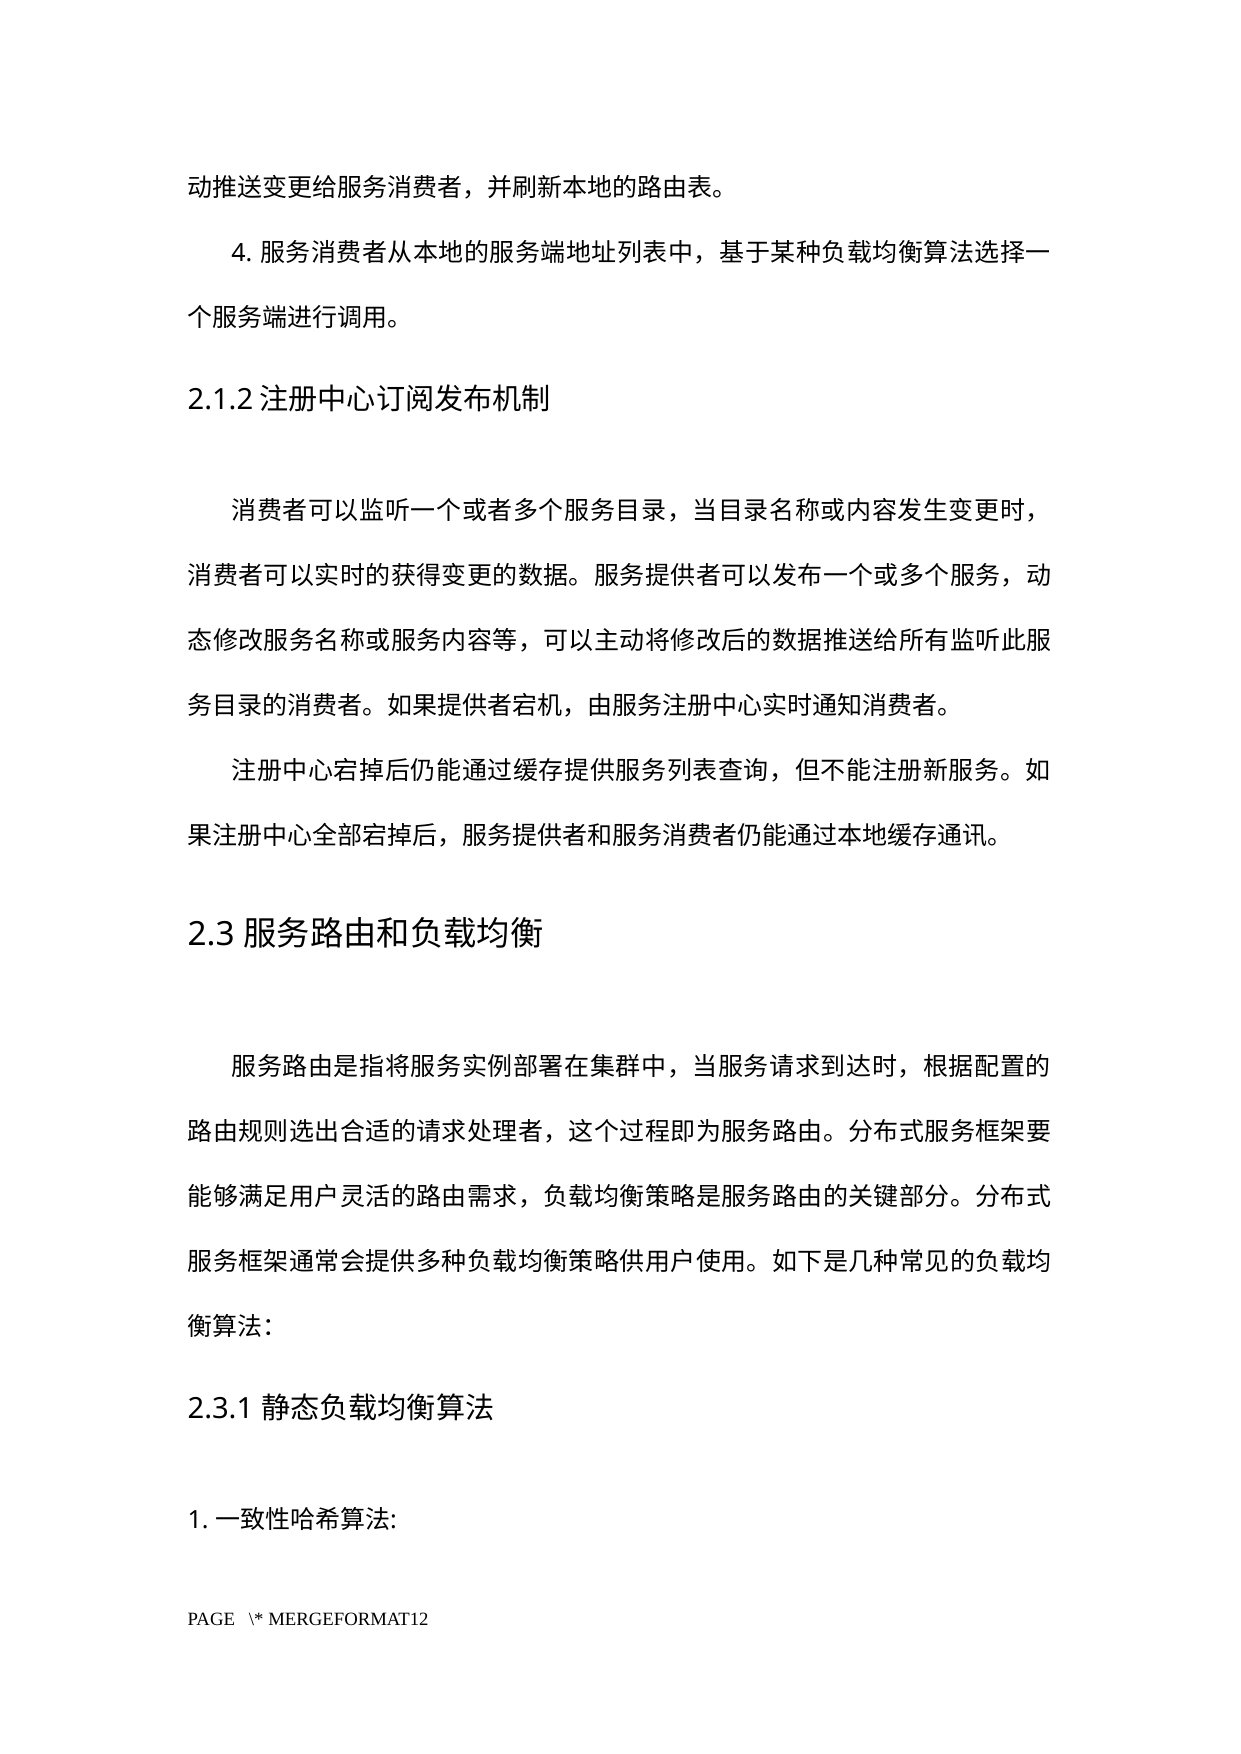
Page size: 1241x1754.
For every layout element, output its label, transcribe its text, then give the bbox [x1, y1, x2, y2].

text 服务路由是指将服务实例部署在集群中，当服务请求到达时，根据配置的路由规则选出合适的请求处理者，这个过程即为服务路由。分布式服务框架要能够满足用户灵活的路由需求，负载均衡策略是服务路由的关键部分。分布式服务框架通常会提供多种负载均衡策略供用户使用。如下是几种常见的负载均衡算法： [187, 1032, 1053, 1357]
subtitle 2.3.1 静态负载均衡算法 [187, 1373, 1053, 1438]
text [187, 153, 1053, 218]
text 1. 一致性哈希算法: [187, 1485, 1053, 1550]
text 注册中心宕掉后仍能通过缓存提供服务列表查询，但不能注册新服务。如果注册中心全部宕掉后，服务提供者和服务消费者仍能通过本地缓存通讯。 [187, 736, 1053, 866]
text 消费者可以监听一个或者多个服务目录，当目录名称或内容发生变更时，消费者可以实时的获得变更的数据。服务提供者可以发布一个或多个服务，动态修改服务名称或服务内容等，可以主动将修改后的数据推送给所有监听此服务目录的消费者。如果提供者宕机，由服务注册中心实时通知消费者。 [187, 476, 1053, 736]
subtitle 2.3 服务路由和负载均衡 [187, 899, 1053, 964]
text 4. 服务消费者从本地的服务端地址列表中，基于某种负载均衡算法选择一个服务端进行调用。 [187, 218, 1053, 348]
subtitle 2.1.2注册中心订阅发布机制 [187, 364, 1053, 429]
